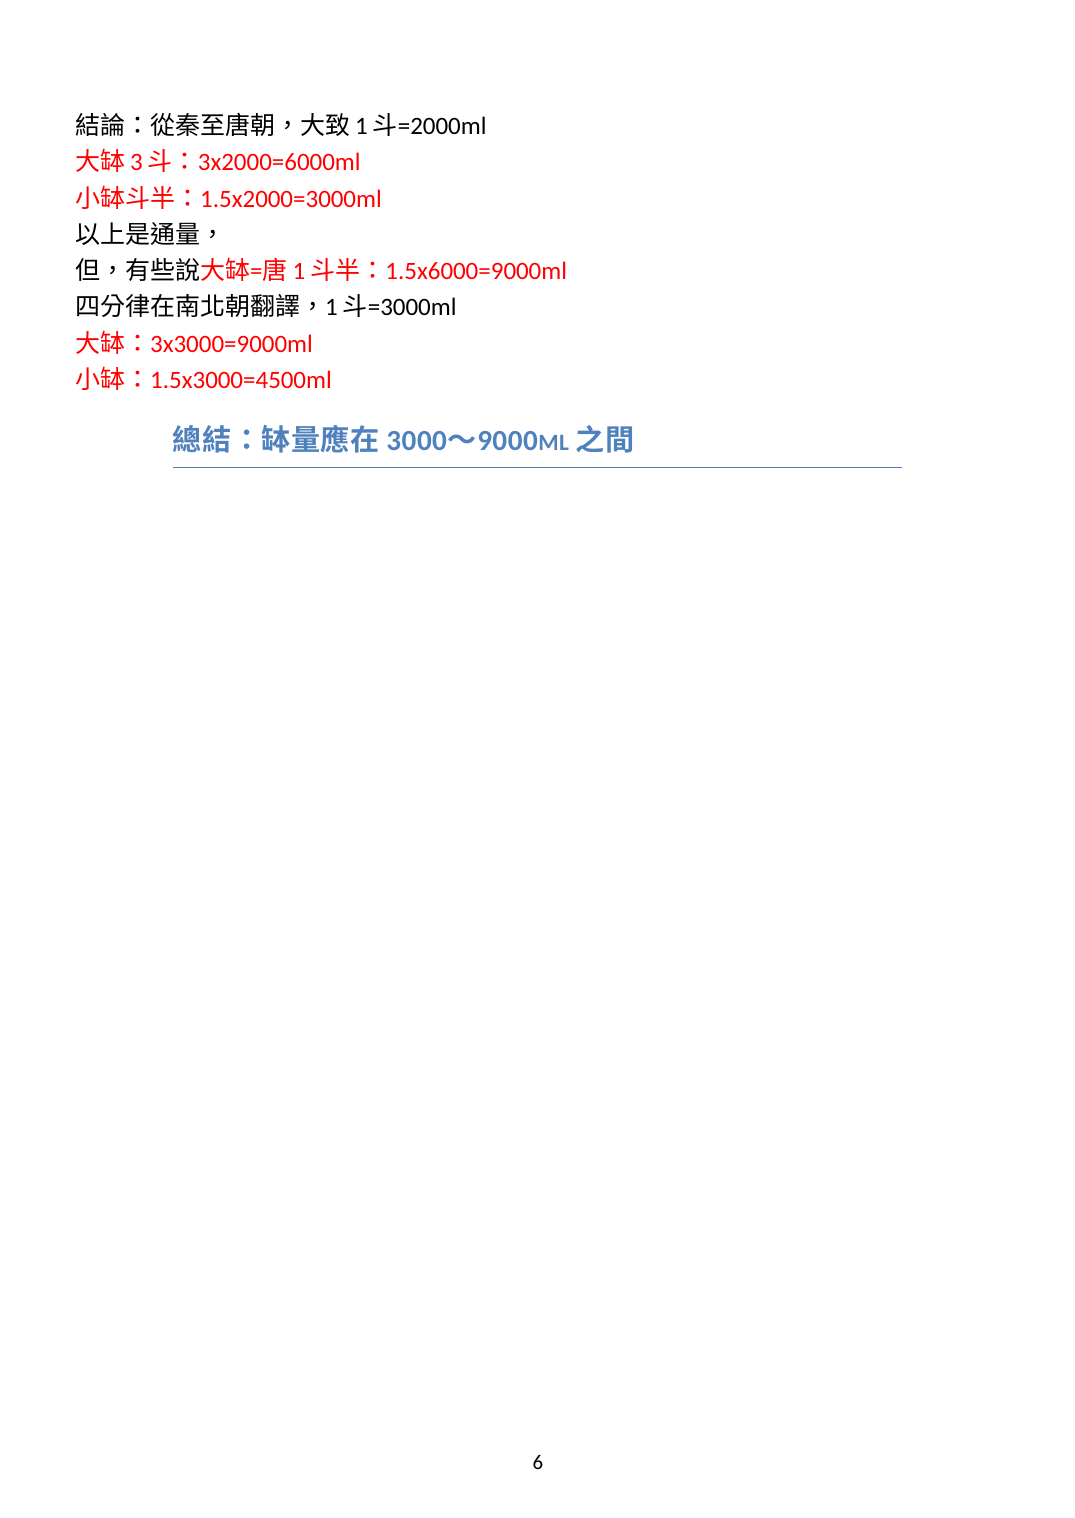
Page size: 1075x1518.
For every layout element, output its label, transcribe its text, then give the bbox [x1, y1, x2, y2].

text 以上是通量， [75, 214, 1000, 251]
text 大缽3斗：3x2000=6000ml [75, 142, 1000, 178]
text 小缽：1.5x3000=4500ml [75, 359, 1000, 396]
text 但，有些說大缽=唐1斗半：1.5x6000=9000ml [75, 251, 1000, 287]
text 四分律在南北朝翻譯，1斗=3000ml [75, 287, 1000, 323]
text 結論：從秦至唐朝，大致1斗=2000ml [75, 106, 1000, 142]
text 總結：缽量應在3000～9000ml之間 [172, 416, 902, 468]
text 大缽：3x3000=9000ml [75, 323, 1000, 359]
text 小缽斗半：1.5x2000=3000ml [75, 178, 1000, 214]
